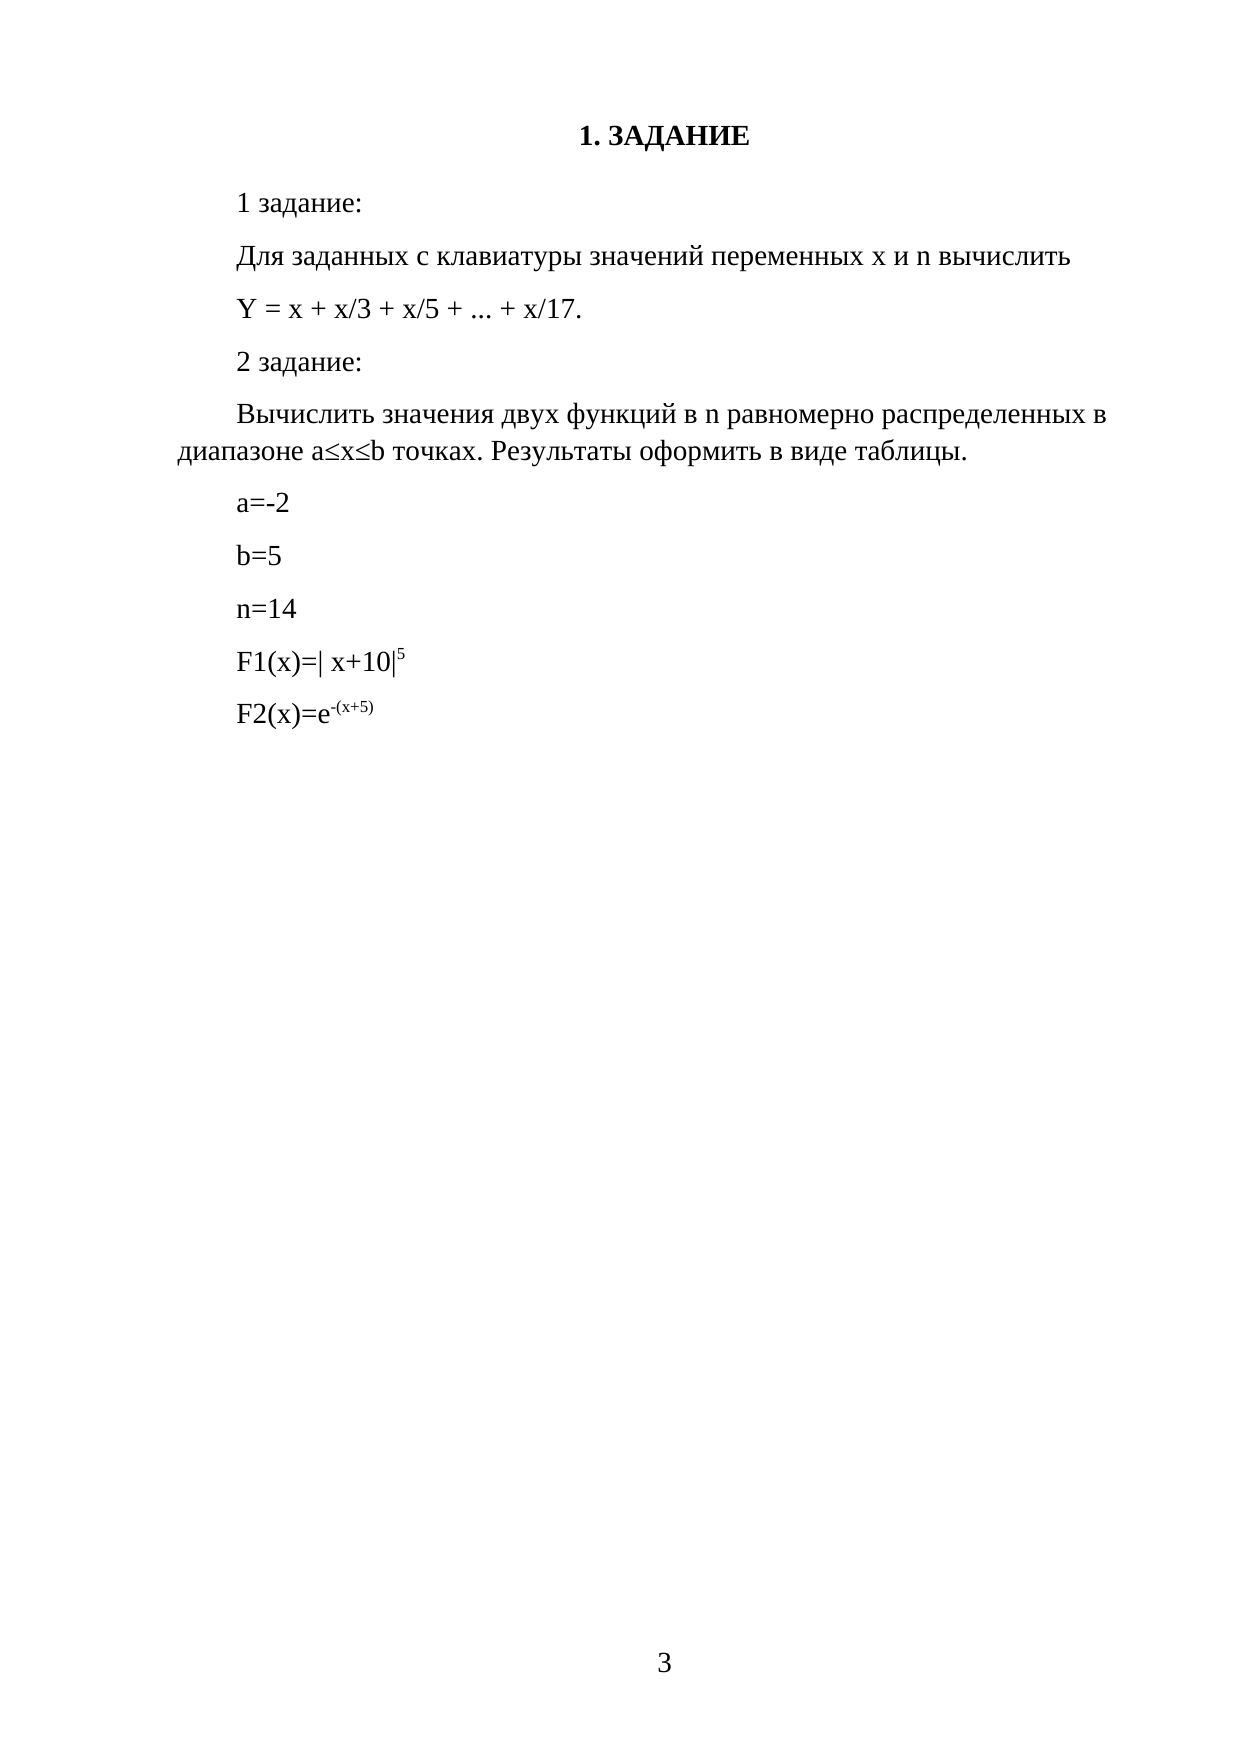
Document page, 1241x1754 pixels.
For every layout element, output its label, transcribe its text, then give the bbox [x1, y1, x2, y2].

text Для заданных с клавиатуры значений переменных x и n вычислить [177, 238, 1152, 272]
text F1(x)=| x+10|5 [177, 644, 1152, 677]
text b=5 [177, 538, 1152, 572]
text 1 задание: [177, 185, 1152, 219]
text 1. ЗАДАНИЕ [177, 118, 1152, 152]
text a=-2 [177, 485, 1152, 519]
text Вычислить значения двух функций в n равномерно распределенных в диапазоне а≤x≤b точках. Результаты оформить в виде таблицы. [177, 396, 1152, 466]
text F2(x)=e-(x+5) [177, 697, 1152, 730]
text 2 задание: [177, 344, 1152, 377]
text n=14 [177, 591, 1152, 624]
text Y = x + x/3 + x/5 + ... + x/17. [177, 291, 1152, 324]
